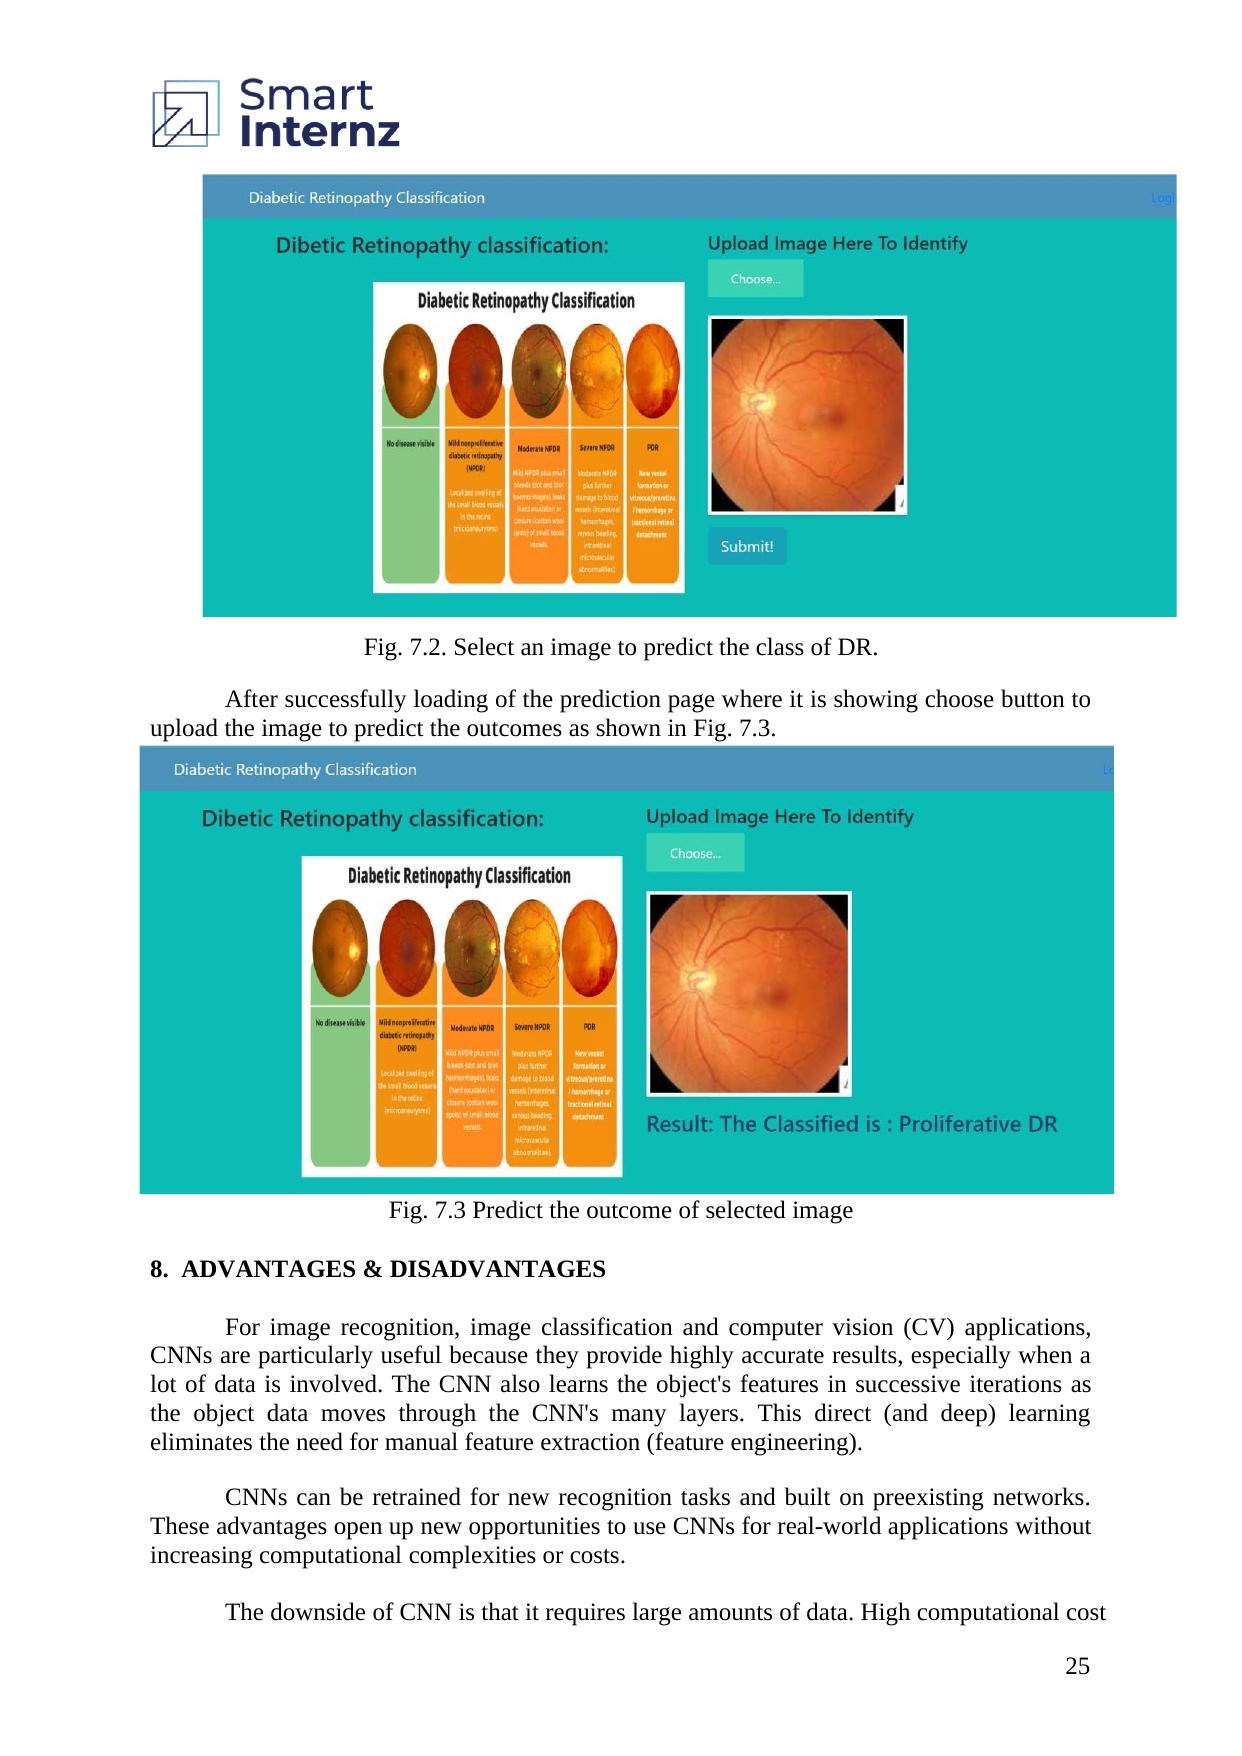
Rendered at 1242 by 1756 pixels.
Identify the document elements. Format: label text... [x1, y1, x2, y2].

picture [139, 743, 1114, 1194]
picture [152, 77, 400, 147]
text Fig. 7.3 Predict the outcome of selected image [150, 1195, 1092, 1224]
text Fig. 7.2. Select an image to predict the class of DR. [150, 632, 1092, 661]
picture [202, 174, 1177, 617]
subtitle ADVANTAGES & DISADVANTAGES [150, 1254, 1225, 1283]
text The downside of CNN is that it requires large amounts of data. High computational cost [225, 1597, 1225, 1626]
text CNNs can be retrained for new recognition tasks and built on preexisting networks. These advantages open up new opportunities to use CNNs for real-world applications without increasing computational complexities or costs. [150, 1482, 1092, 1569]
text After successfully loading of the prediction page where it is showing choose button to upload the image to predict the outcomes as shown in Fig. 7.3. [150, 684, 1092, 742]
text For image recognition, image classification and computer vision (CV) applications, CNNs are particularly useful because they provide highly accurate results, especially when a lot of data is involved. The CNN also learns the object's features in successive iterations as the object data moves through the CNN's many layers. This direct (and deep) learning eliminates the need for manual feature extraction (feature engineering). [150, 1312, 1092, 1455]
